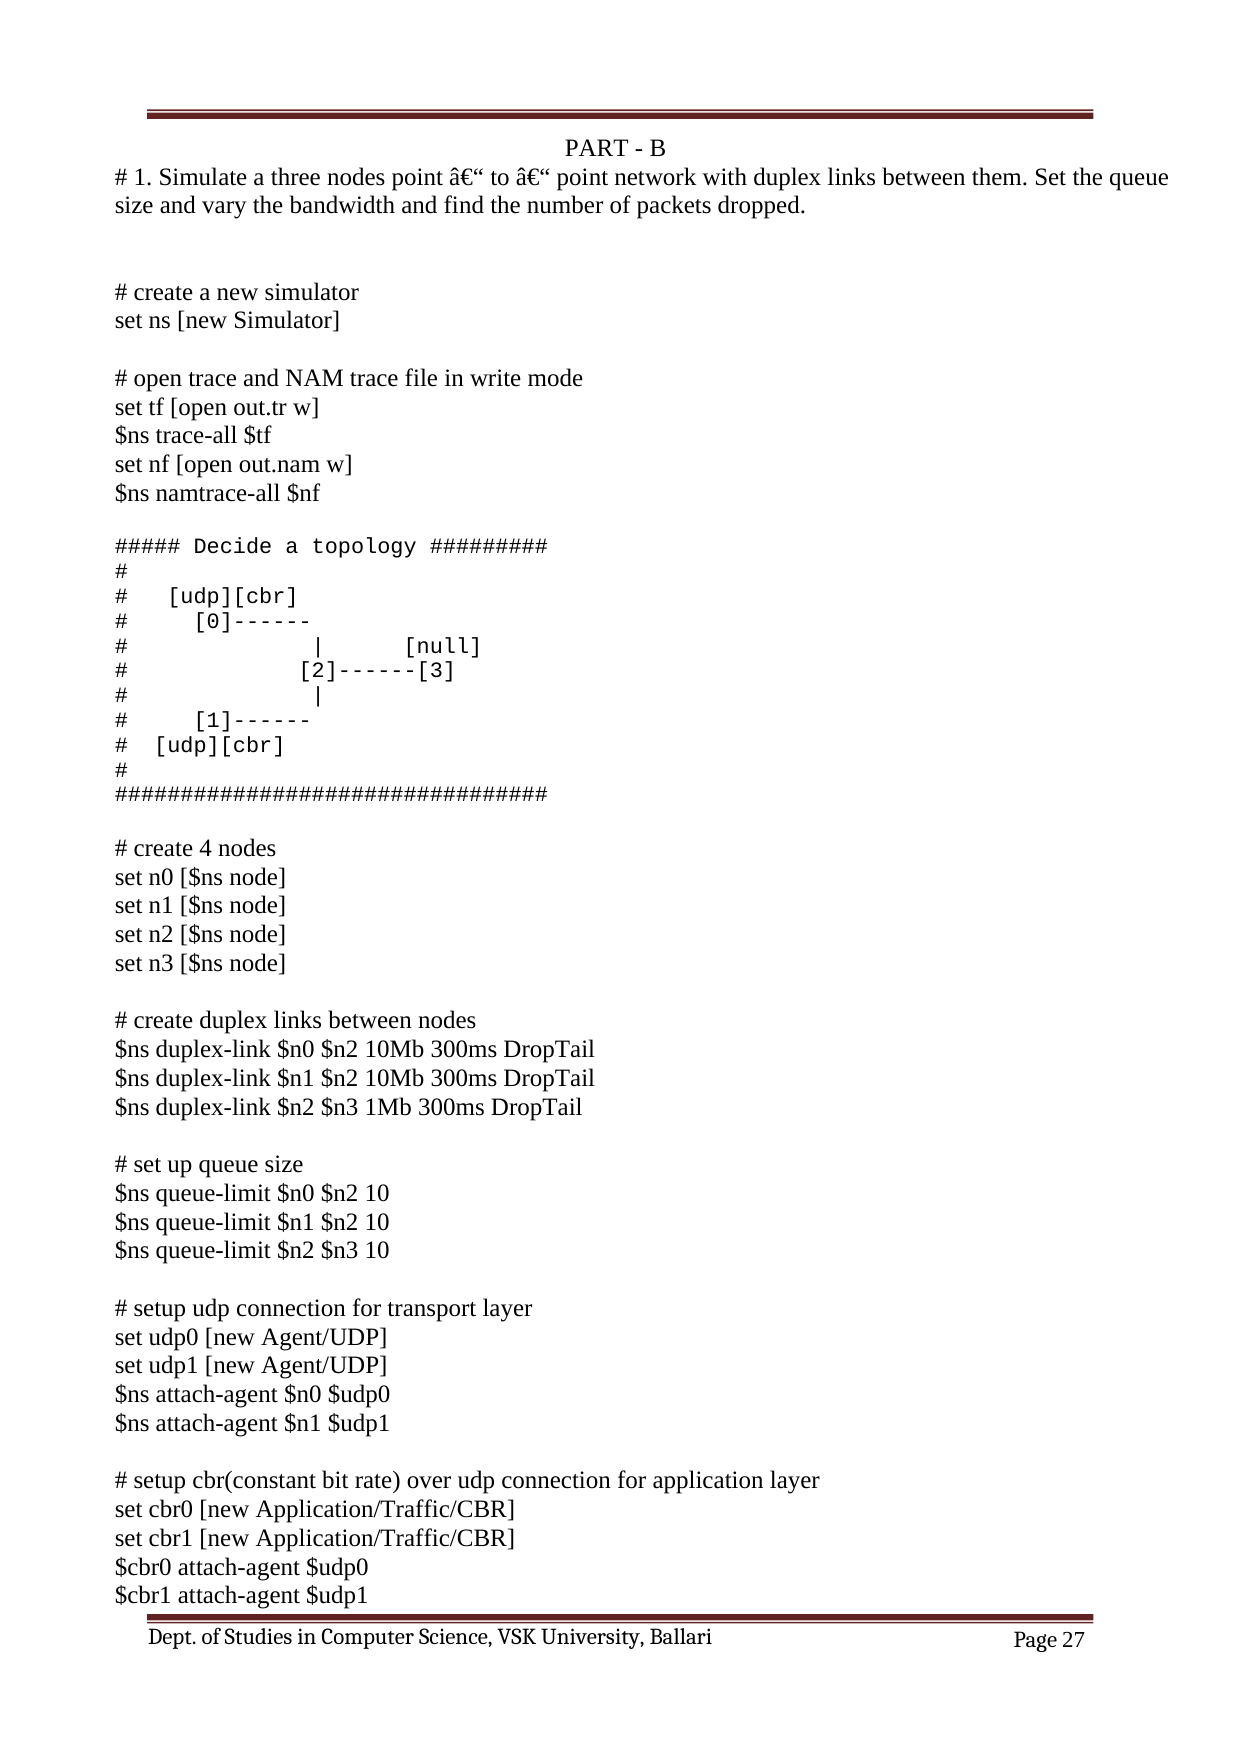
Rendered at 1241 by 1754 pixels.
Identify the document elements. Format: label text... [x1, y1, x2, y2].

text # | [null] [114, 635, 1188, 659]
text $ns attach-agent $n0 $udp0 [114, 1379, 1188, 1408]
text # create a new simulator [114, 277, 1188, 306]
text $ns attach-agent $n1 $udp1 [114, 1408, 1188, 1437]
text # open trace and NAM trace file in write mode [114, 363, 1188, 392]
text set n1 [$ns node] [114, 891, 1188, 919]
text set cbr0 [new Application/Traffic/CBR] [114, 1494, 1188, 1523]
text set nf [open out.nam w] [114, 449, 1188, 478]
text # set up queue size [114, 1149, 1188, 1178]
text # [114, 560, 1188, 585]
text set n3 [$ns node] [114, 948, 1188, 977]
text # [1]------ [114, 709, 1188, 734]
text # setup cbr(constant bit rate) over udp connection for application layer [114, 1466, 1188, 1494]
text # create duplex links between nodes [114, 1006, 1188, 1034]
text $cbr1 attach-agent $udp1 [114, 1581, 1188, 1609]
text set udp1 [new Agent/UDP] [114, 1351, 1188, 1379]
text ##### Decide a topology ######### [114, 536, 1188, 560]
text set n0 [$ns node] [114, 862, 1188, 891]
text set n2 [$ns node] [114, 919, 1188, 948]
text set tf [open out.tr w] [114, 392, 1188, 421]
text $ns queue-limit $n1 $n2 10 [114, 1207, 1188, 1236]
text # | [114, 684, 1188, 709]
text $ns duplex-link $n0 $n2 10Mb 300ms DropTail [114, 1034, 1188, 1063]
text $ns namtrace-all $nf [114, 478, 1188, 507]
text set udp0 [new Agent/UDP] [114, 1322, 1188, 1351]
text $ns duplex-link $n1 $n2 10Mb 300ms DropTail [114, 1063, 1188, 1092]
text ################################# [114, 783, 1188, 808]
text # setup udp connection for transport layer [114, 1293, 1188, 1322]
text # [114, 759, 1188, 783]
text set cbr1 [new Application/Traffic/CBR] [114, 1523, 1188, 1552]
text # 1. Simulate a three nodes point â€“ to â€“ point network with duplex links between them. Set the queue size and vary the bandwidth and find the number of packets dropped. [114, 162, 1188, 219]
text # [0]------ [114, 610, 1188, 635]
text # [udp][cbr] [114, 585, 1188, 610]
text $ns queue-limit $n0 $n2 10 [114, 1178, 1188, 1207]
text $ns queue-limit $n2 $n3 10 [114, 1236, 1188, 1264]
text # [2]------[3] [114, 659, 1188, 684]
text # create 4 nodes [114, 833, 1188, 862]
text # [udp][cbr] [114, 734, 1188, 759]
text $ns trace-all $tf [114, 421, 1188, 449]
text PART - B [114, 133, 1188, 162]
text $ns duplex-link $n2 $n3 1Mb 300ms DropTail [114, 1092, 1188, 1121]
text $cbr0 attach-agent $udp0 [114, 1552, 1188, 1581]
text set ns [new Simulator] [114, 306, 1188, 334]
